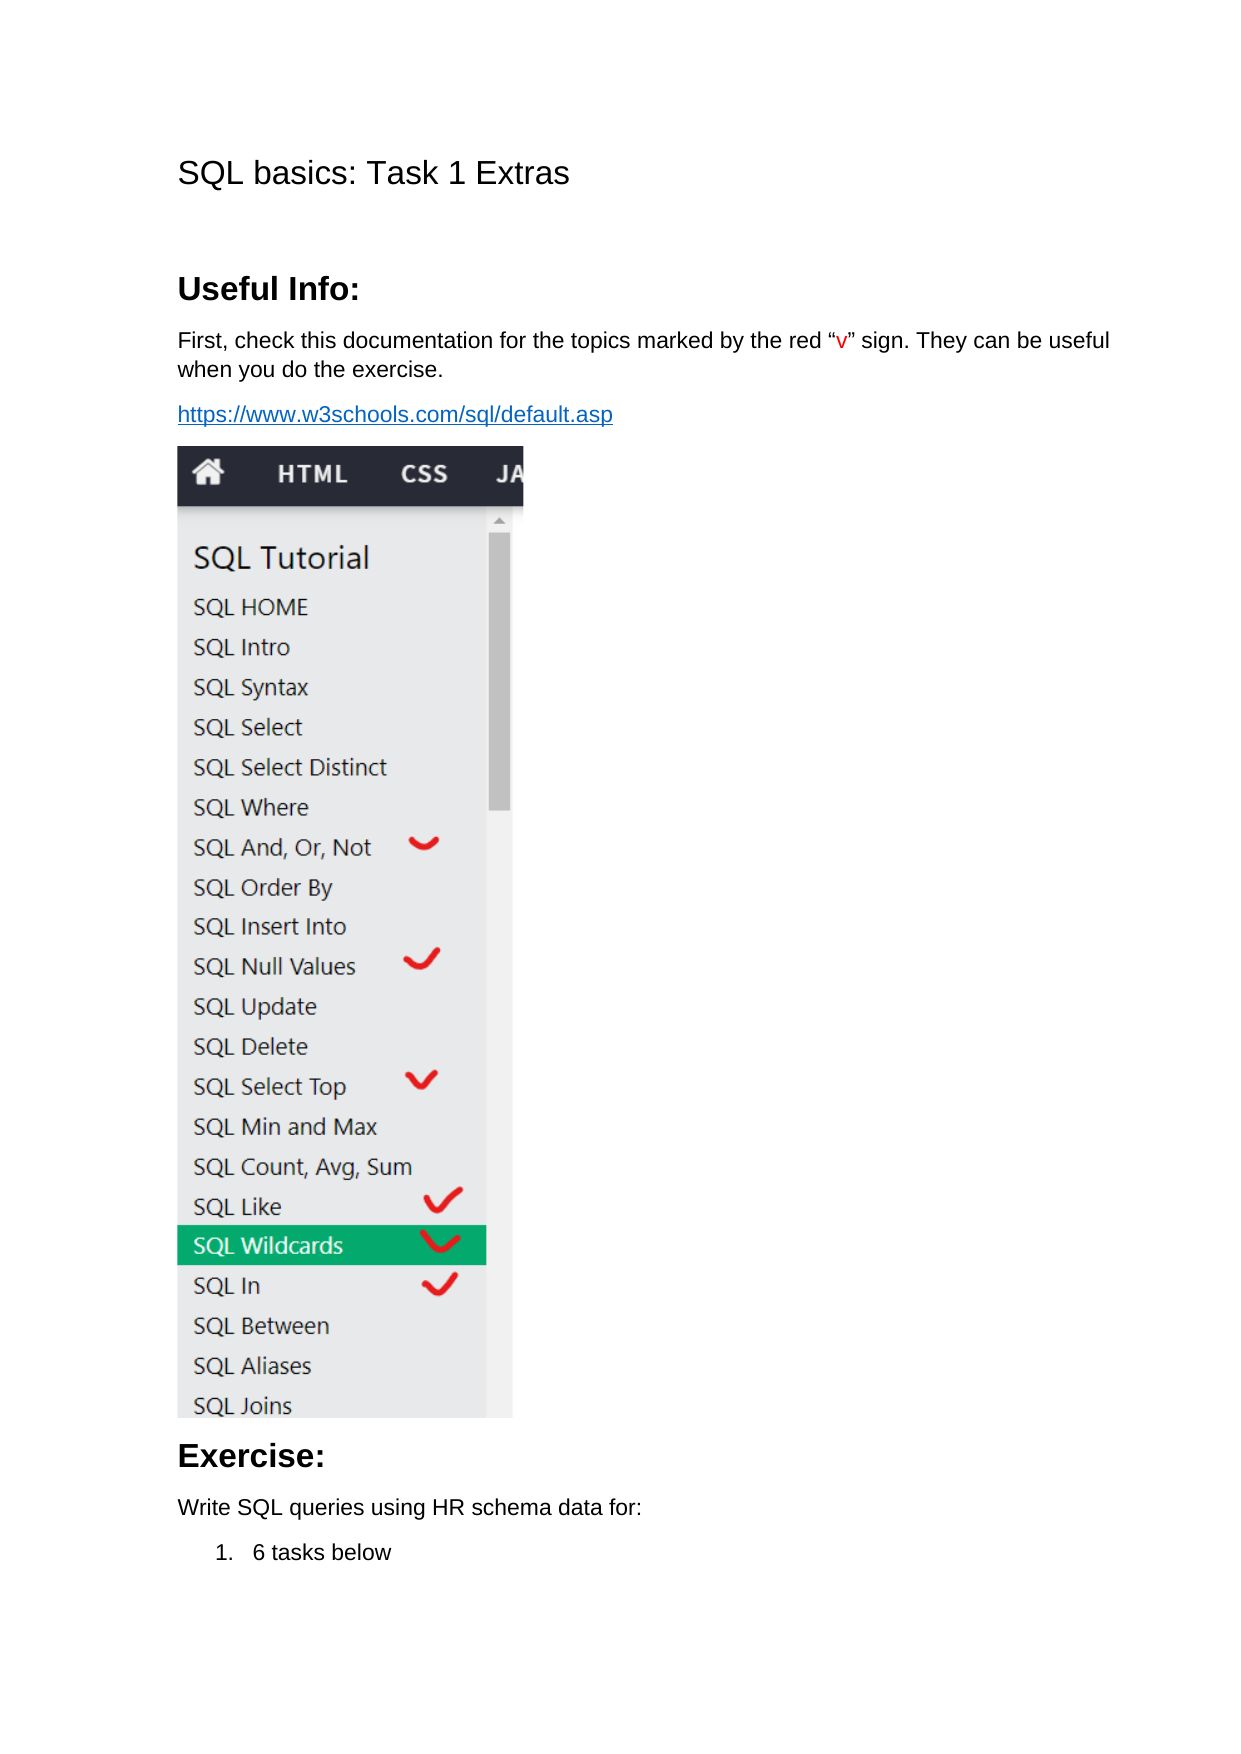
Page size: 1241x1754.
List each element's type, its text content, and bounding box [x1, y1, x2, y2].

text Useful Info: [177, 269, 1152, 308]
text SQL basics: Task 1 Extras [177, 153, 1152, 191]
text Exercise: [177, 1436, 1152, 1474]
picture [177, 446, 524, 1418]
list 6 tasks below [215, 1539, 1152, 1566]
text First, check this documentation for the topics marked by the red “v” sign. They can be useful when you do the exercise. [177, 327, 1152, 382]
text https://www.w3schools.com/sql/default.asp [177, 401, 1152, 427]
text Write SQL queries using HR schema data for: [177, 1494, 1152, 1521]
